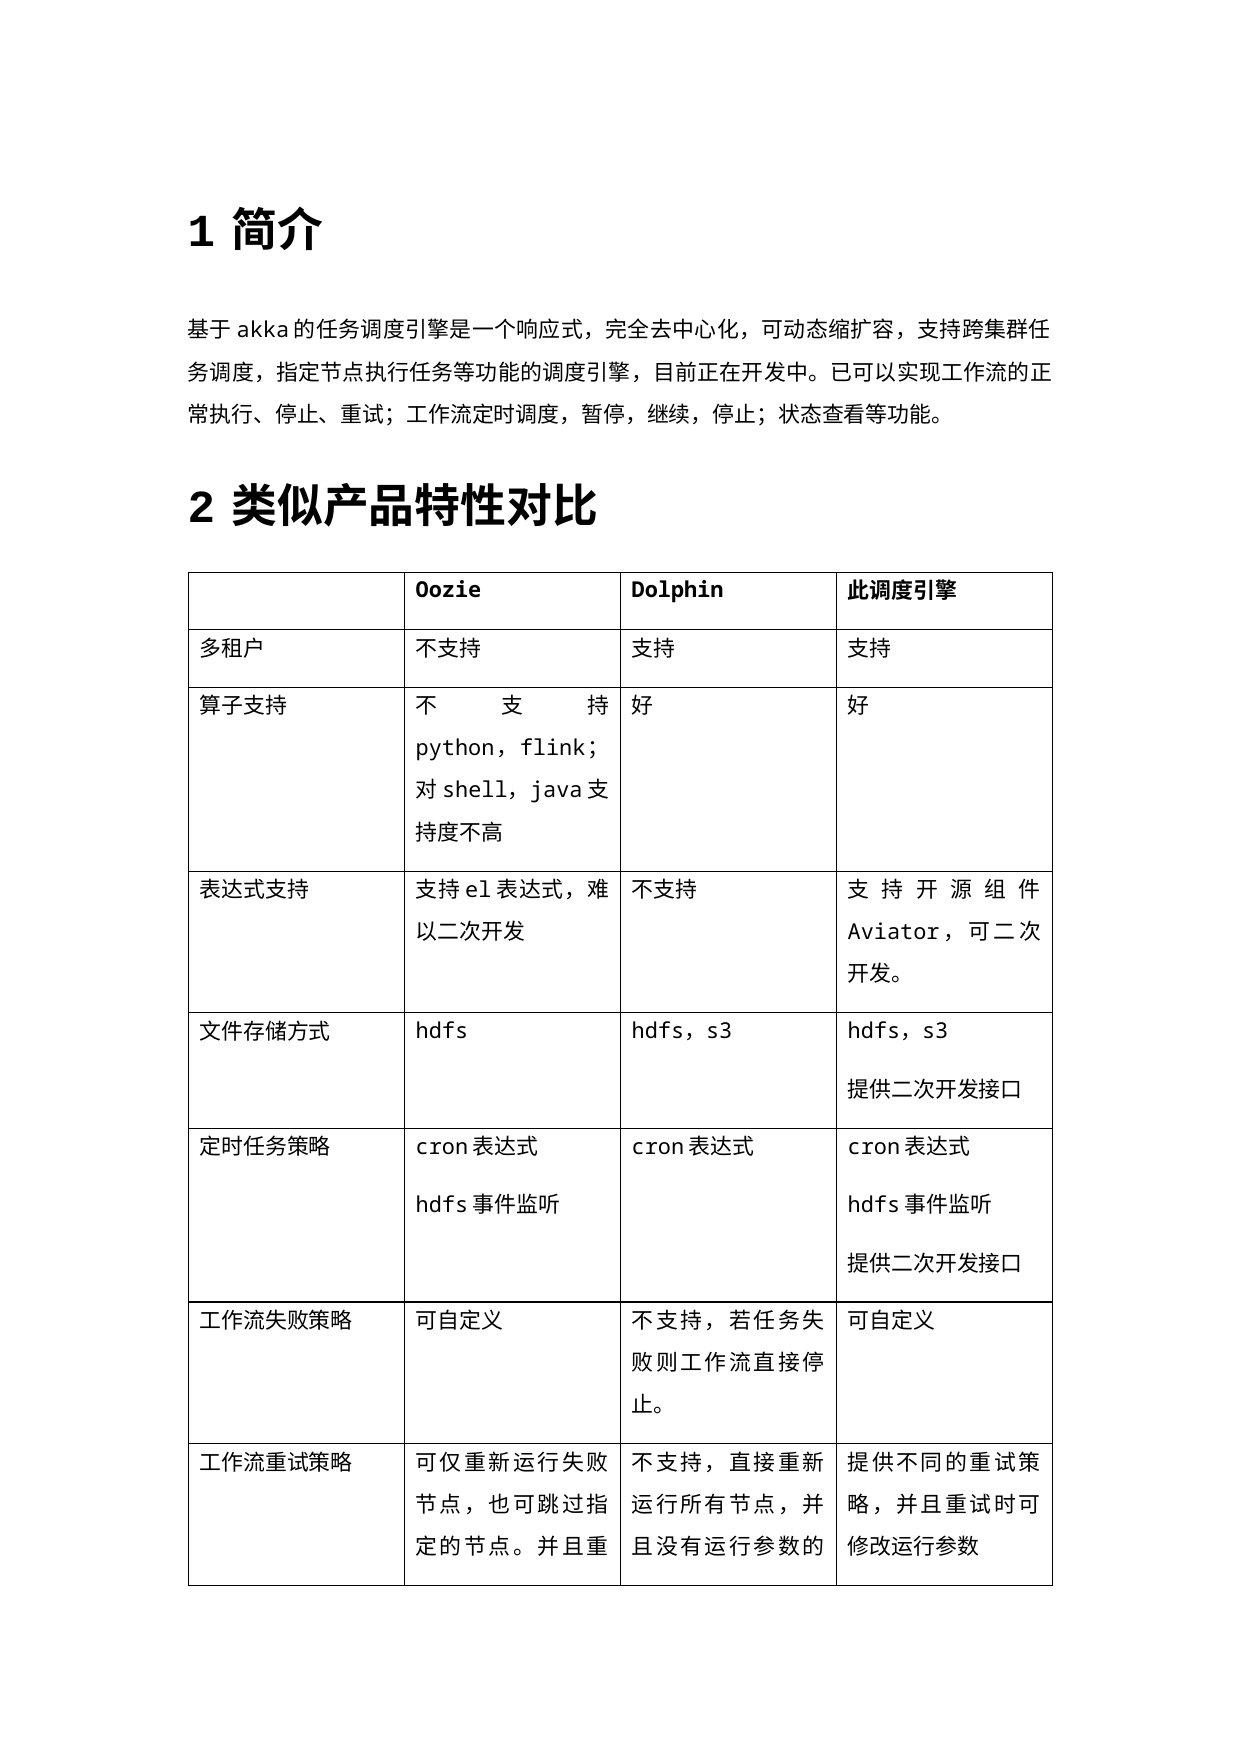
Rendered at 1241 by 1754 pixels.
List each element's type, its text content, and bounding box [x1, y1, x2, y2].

table_cell 好 [837, 688, 1052, 871]
table_cell cron表达式 hdfs事件监听 [405, 1129, 620, 1301]
table_cell 好 [621, 688, 836, 871]
table_cell 不支持 [621, 872, 836, 1012]
table_cell 多租户 [189, 630, 404, 687]
table_cell 不支持，直接重新运行所有节点，并且没有运行参数的设置。 [621, 1444, 836, 1585]
table_cell 不支持，若任务失败则工作流直接停止。 [621, 1303, 836, 1443]
table_cell 表达式支持 [189, 872, 404, 1012]
subtitle 简介 [187, 178, 1053, 276]
table_cell 提供不同的重试策略，并且重试时可修改运行参数 [837, 1444, 1052, 1585]
table_cell 不支持 [405, 630, 620, 687]
table_header 此调度引擎 [837, 573, 1052, 629]
table_cell 可自定义 [405, 1303, 620, 1443]
table_cell cron表达式 hdfs事件监听 提供二次开发接口 [837, 1129, 1052, 1301]
table_cell 算子支持 [189, 688, 404, 871]
table_header Oozie [405, 573, 620, 629]
table_header [189, 573, 404, 629]
table_cell cron表达式 [621, 1129, 836, 1301]
table_cell 支持 [621, 630, 836, 687]
table_cell 工作流失败策略 [189, 1303, 404, 1443]
table_cell 可自定义 [837, 1303, 1052, 1443]
table_cell 不支持python，flink；对shell，java支持度不高 [405, 688, 620, 871]
table_cell 支持el表达式，难以二次开发 [405, 872, 620, 1012]
table_cell hdfs，s3 [621, 1013, 836, 1128]
table_header Dolphin [621, 573, 836, 629]
table_cell 支持 [837, 630, 1052, 687]
table_cell hdfs [405, 1013, 620, 1128]
table_cell 工作流重试策略 [189, 1444, 404, 1585]
table_cell 文件存储方式 [189, 1013, 404, 1128]
table_cell 可仅重新运行失败节点，也可跳过指定的节点。并且重试时可修改运行参数。 [405, 1444, 620, 1585]
table_cell hdfs，s3 提供二次开发接口 [837, 1013, 1052, 1128]
text 基于akka的任务调度引擎是一个响应式，完全去中心化，可动态缩扩容，支持跨集群任务调度，指定节点执行任务等功能的调度引擎，目前正在开发中。已可以实现工作流的正常执行、停止、重试；工作流定时调度，暂停，继续，停止；状态查看等功能。 [187, 312, 1053, 429]
subtitle 类似产品特性对比 [187, 454, 1053, 552]
table_cell 定时任务策略 [189, 1129, 404, 1301]
table_cell 支持开源组件Aviator，可二次开发。 [837, 872, 1052, 1012]
